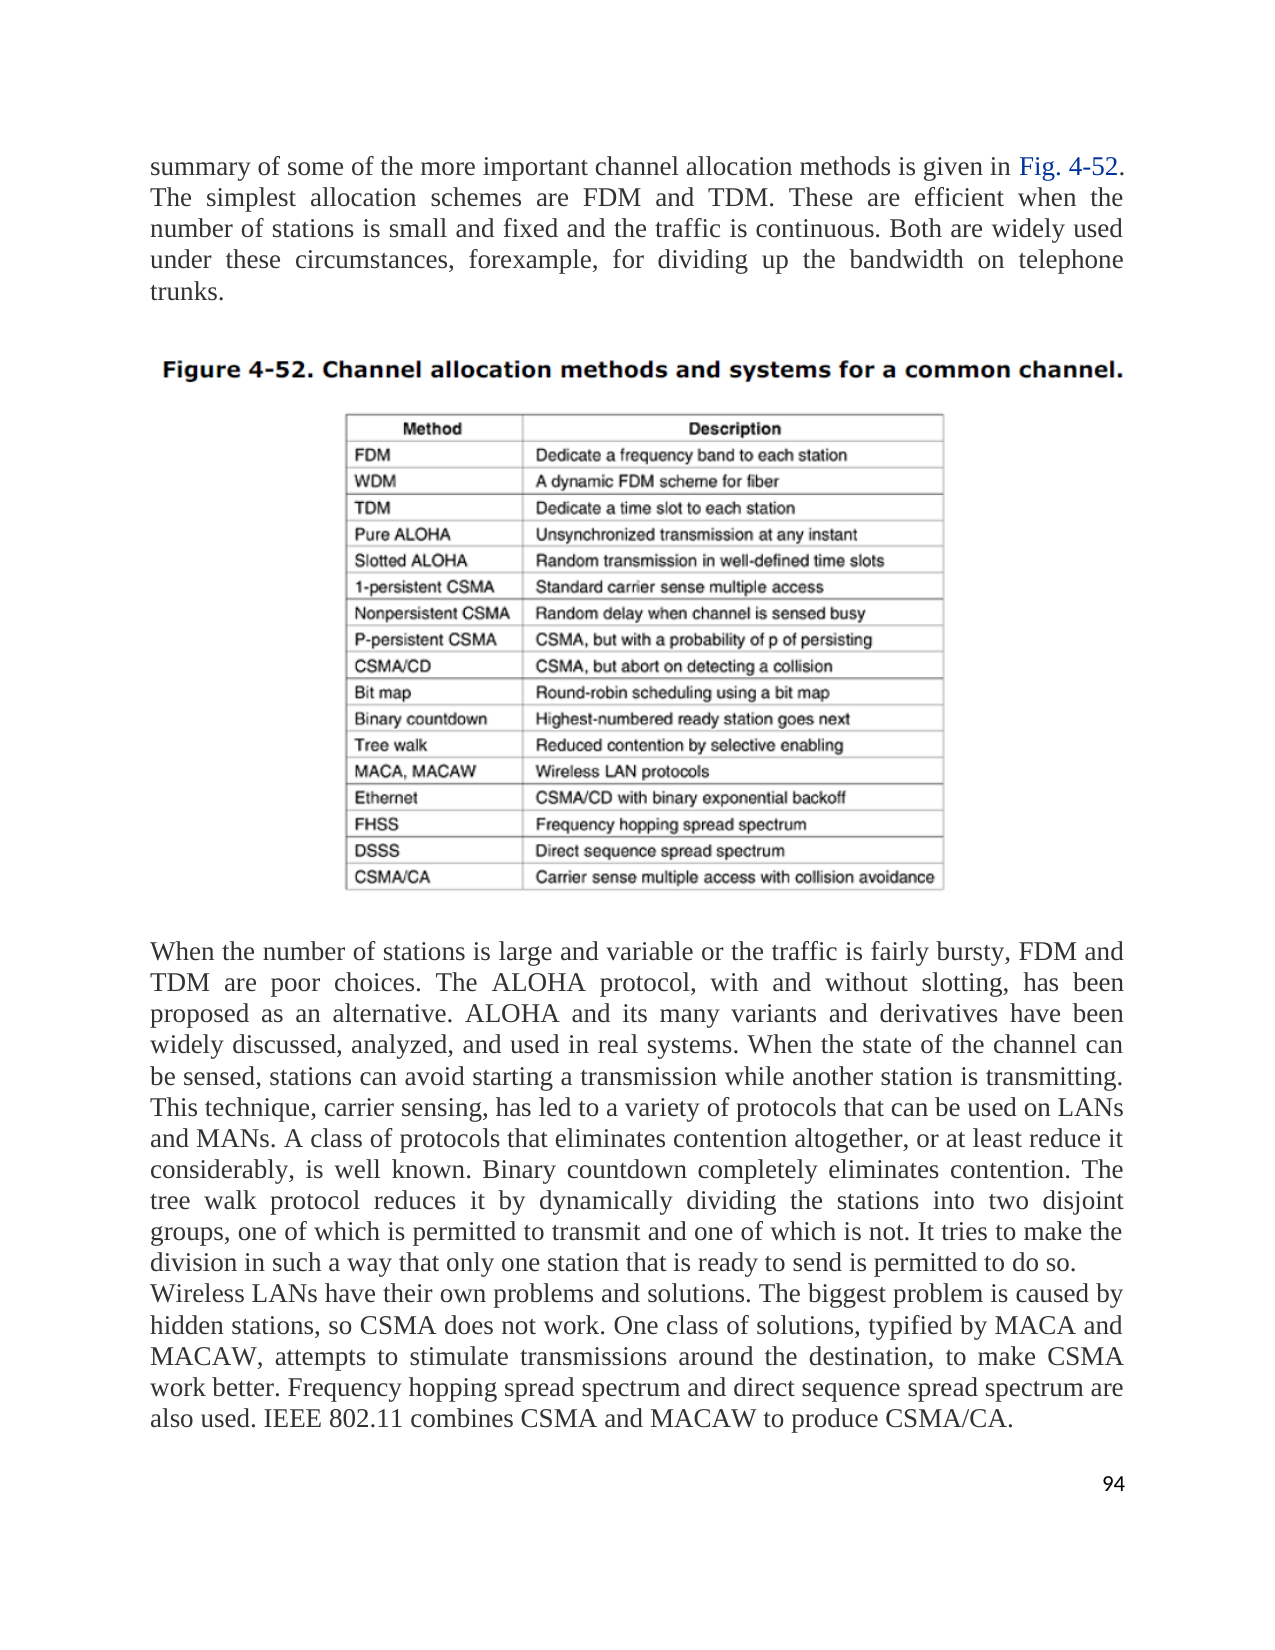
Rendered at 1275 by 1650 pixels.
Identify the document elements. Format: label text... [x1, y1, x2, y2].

picture [150, 336, 1124, 910]
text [150, 150, 1125, 306]
text When the number of stations is large and variable or the traffic is fairly bursty, FDM and TDM are poor choices. The ALOHA protocol, with and without slotting, has been proposed as an alternative. ALOHA and its many variants and derivatives have been widely discussed, analyzed, and used in real systems. When the state of the channel can be sensed, stations can avoid starting a transmission while another station is transmitting. This technique, carrier sensing, has led to a variety of protocols that can be used on LANs and MANs. A class of protocols that eliminates contention altogether, or at least reduce it considerably, is well known. Binary countdown completely eliminates contention. The tree walk protocol reduces it by dynamically dividing the stations into two disjoint groups, one of which is permitted to transmit and one of which is not. It tries to make the division in such a way that only one station that is ready to send is permitted to do so. [150, 935, 1125, 1278]
text Wireless LANs have their own problems and solutions. The biggest problem is caused by hidden stations, so CSMA does not work. One class of solutions, typified by MACA and MACAW, attempts to stimulate transmissions around the destination, to make CSMA work better. Frequency hopping spread spectrum and direct sequence spread spectrum are also used. IEEE 802.11 combines CSMA and MACAW to produce CSMA/CA. [150, 1278, 1125, 1433]
